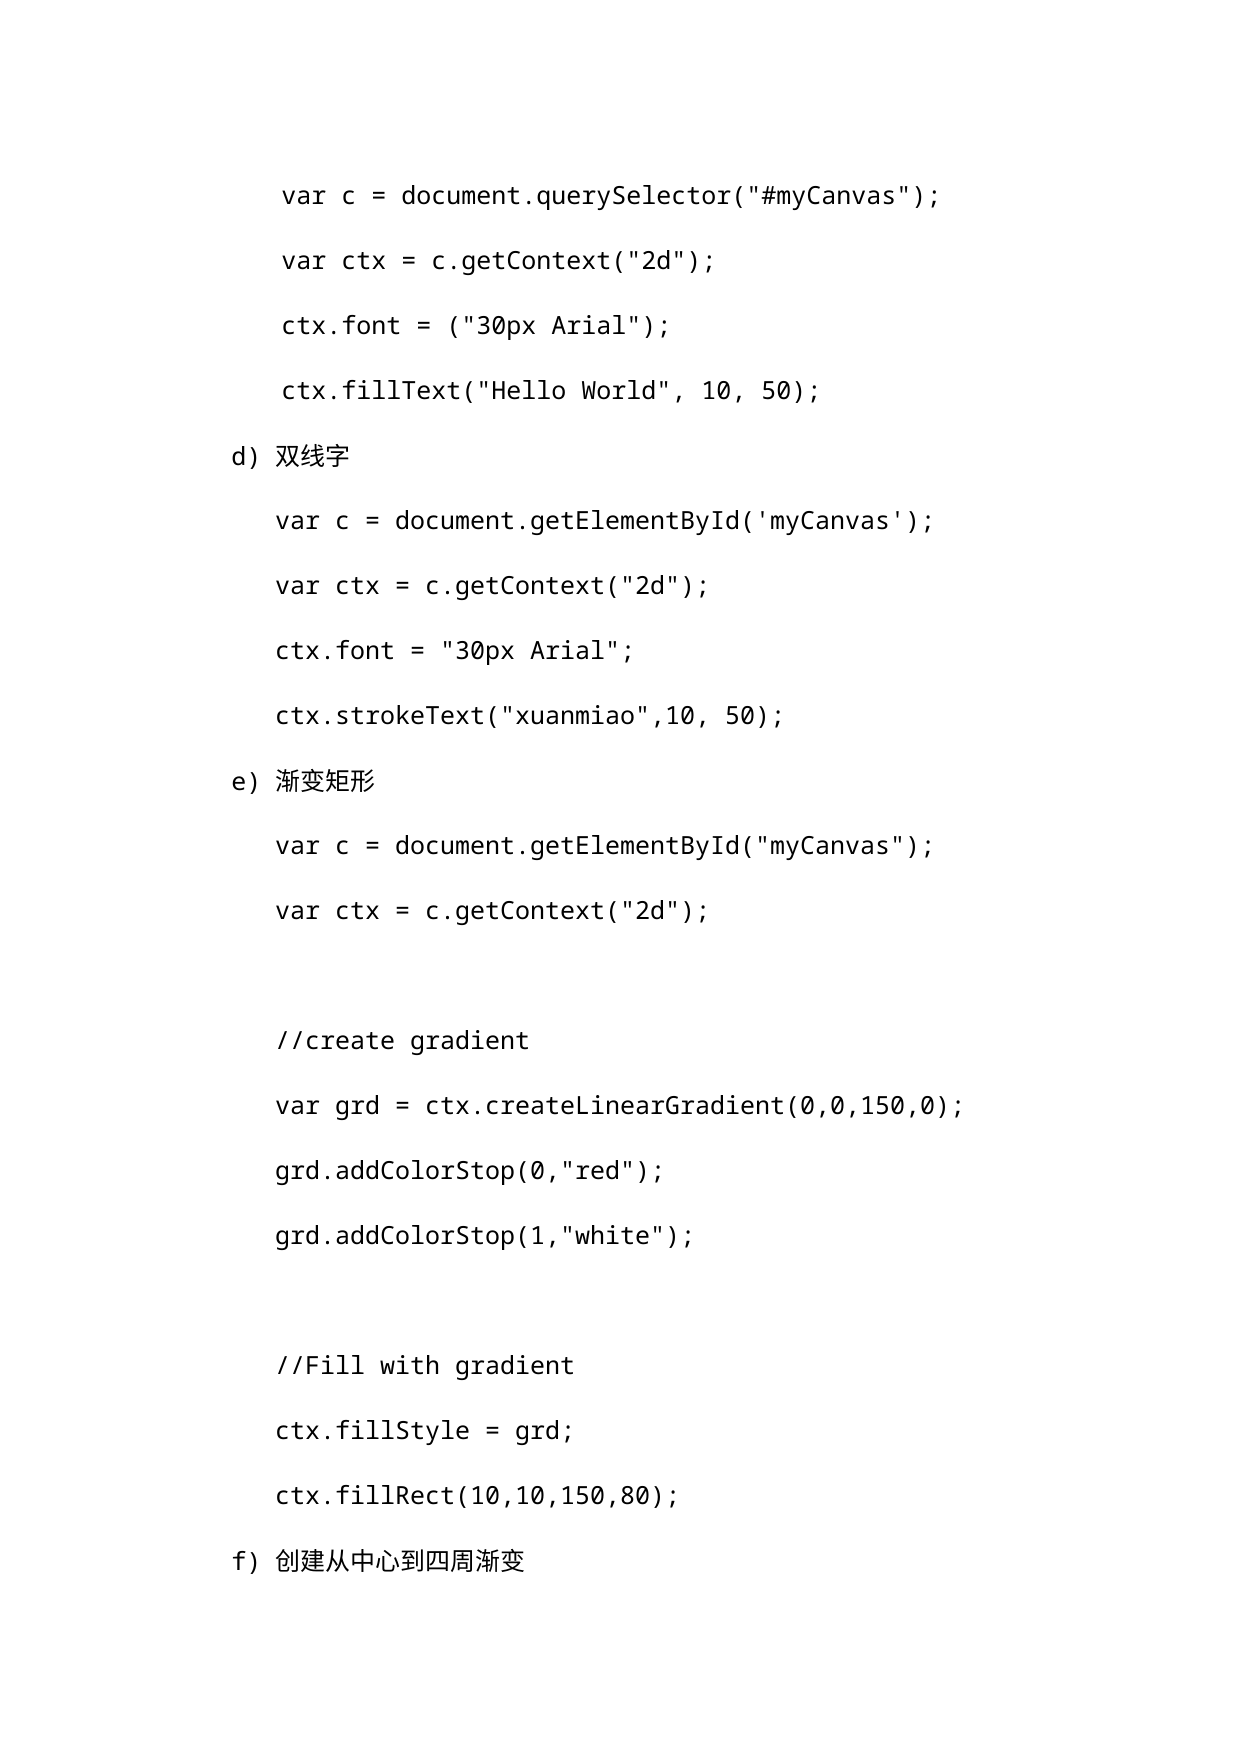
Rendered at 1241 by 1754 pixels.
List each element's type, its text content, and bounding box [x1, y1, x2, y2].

text //create gradient [275, 1007, 1053, 1072]
text grd.addColorStop(1,"white"); [275, 1202, 1053, 1267]
text ctx.fillRect(10,10,150,80); [275, 1462, 1053, 1527]
text ctx.font = "30px Arial"; [275, 617, 1053, 682]
text var c = document.getElementById('myCanvas'); [275, 487, 1053, 552]
list 双线字 [231, 422, 1053, 487]
text ctx.strokeText("xuanmiao",10, 50); [275, 682, 1053, 747]
text var c = document.querySelector("#myCanvas"); [231, 162, 1053, 227]
text grd.addColorStop(0,"red"); [275, 1137, 1053, 1202]
text var ctx = c.getContext("2d"); [281, 227, 1053, 292]
text ctx.font = ("30px Arial"); [281, 292, 1053, 357]
text //Fill with gradient [275, 1332, 1053, 1397]
text var ctx = c.getContext("2d"); [275, 877, 1053, 942]
text var ctx = c.getContext("2d"); [275, 552, 1053, 617]
text ctx.fillStyle = grd; [275, 1397, 1053, 1462]
text var c = document.getElementById("myCanvas"); [275, 812, 1053, 877]
list 渐变矩形 [231, 747, 1053, 812]
text ctx.fillText("Hello World", 10, 50); [281, 357, 1053, 422]
list 创建从中心到四周渐变 [231, 1527, 1053, 1592]
text var grd = ctx.createLinearGradient(0,0,150,0); [275, 1072, 1053, 1137]
